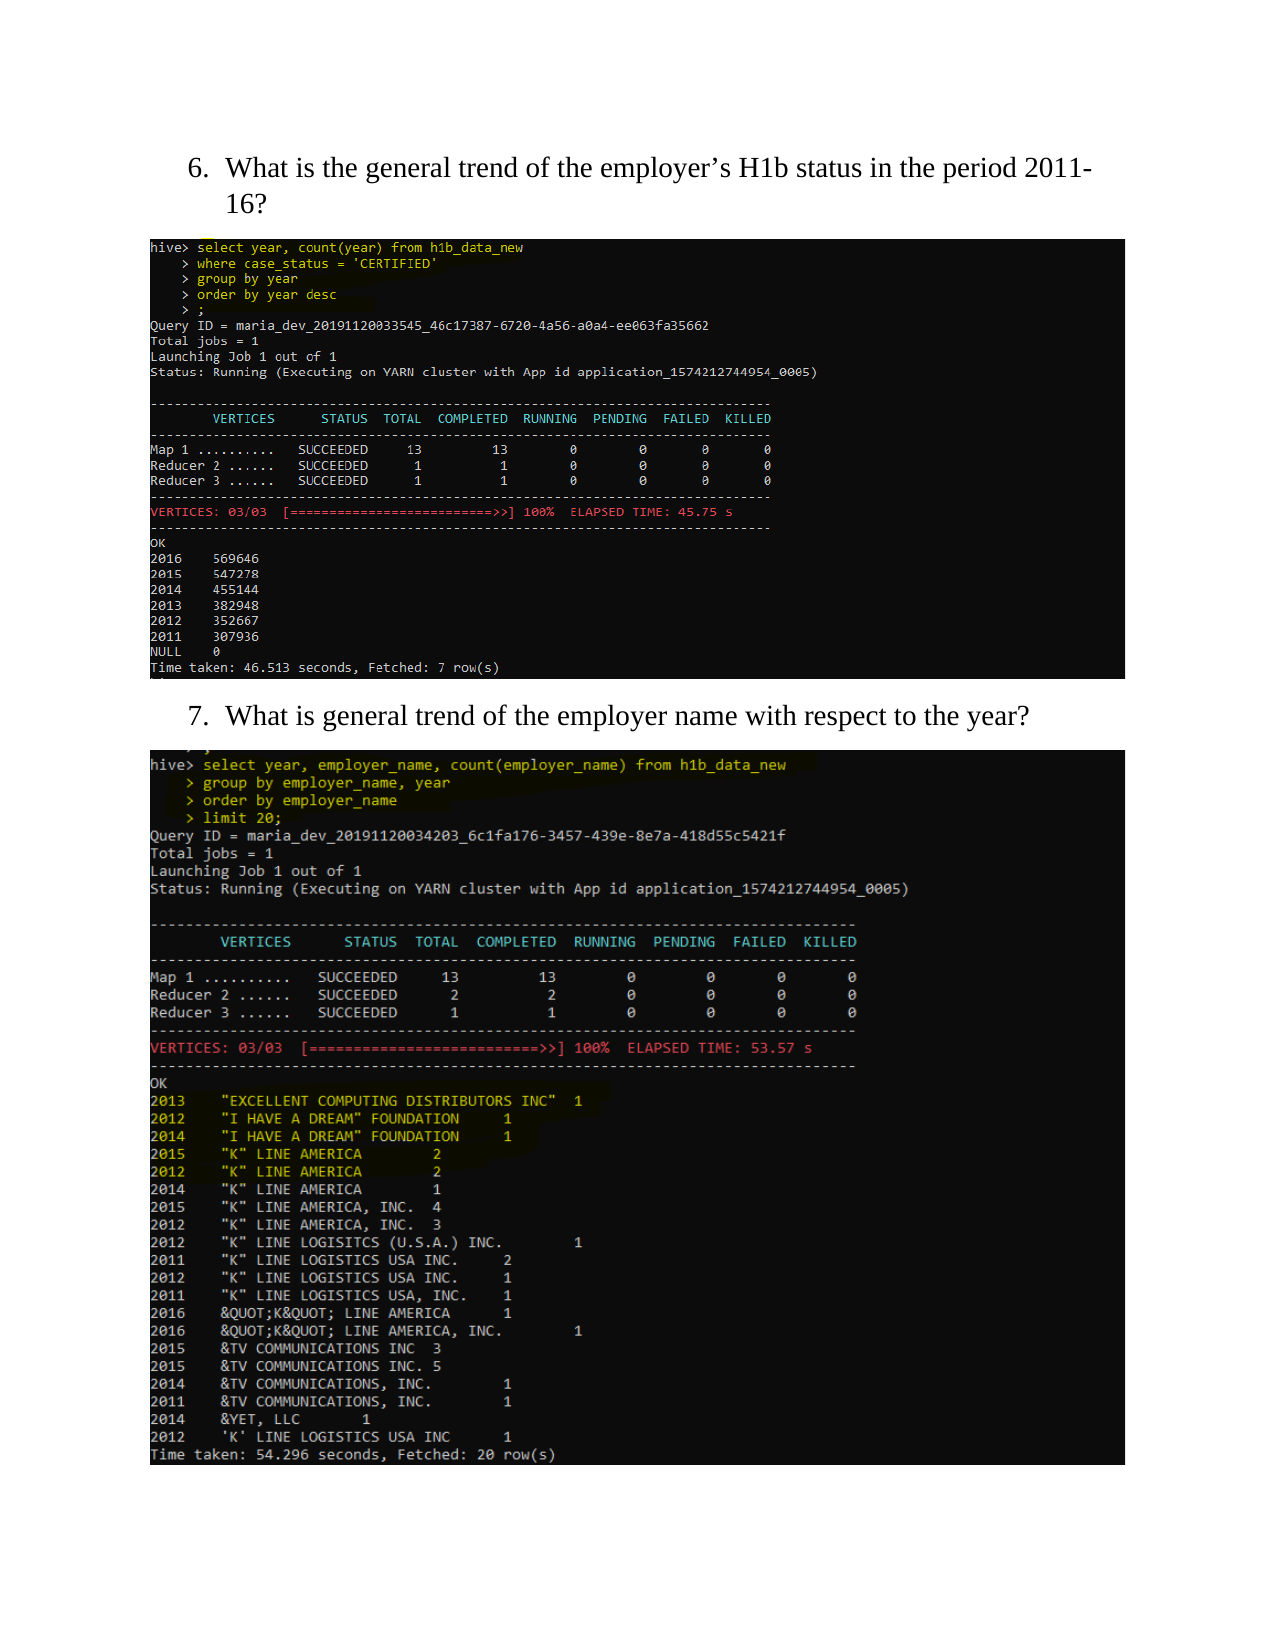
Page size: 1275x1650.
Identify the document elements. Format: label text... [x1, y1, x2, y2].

picture [150, 238, 1125, 679]
list What is general trend of the employer name with respect to the year? [187, 698, 1125, 731]
list What is the general trend of the employer’s H1b status in the period 2011-16? [187, 150, 1125, 220]
picture [150, 750, 1125, 1465]
